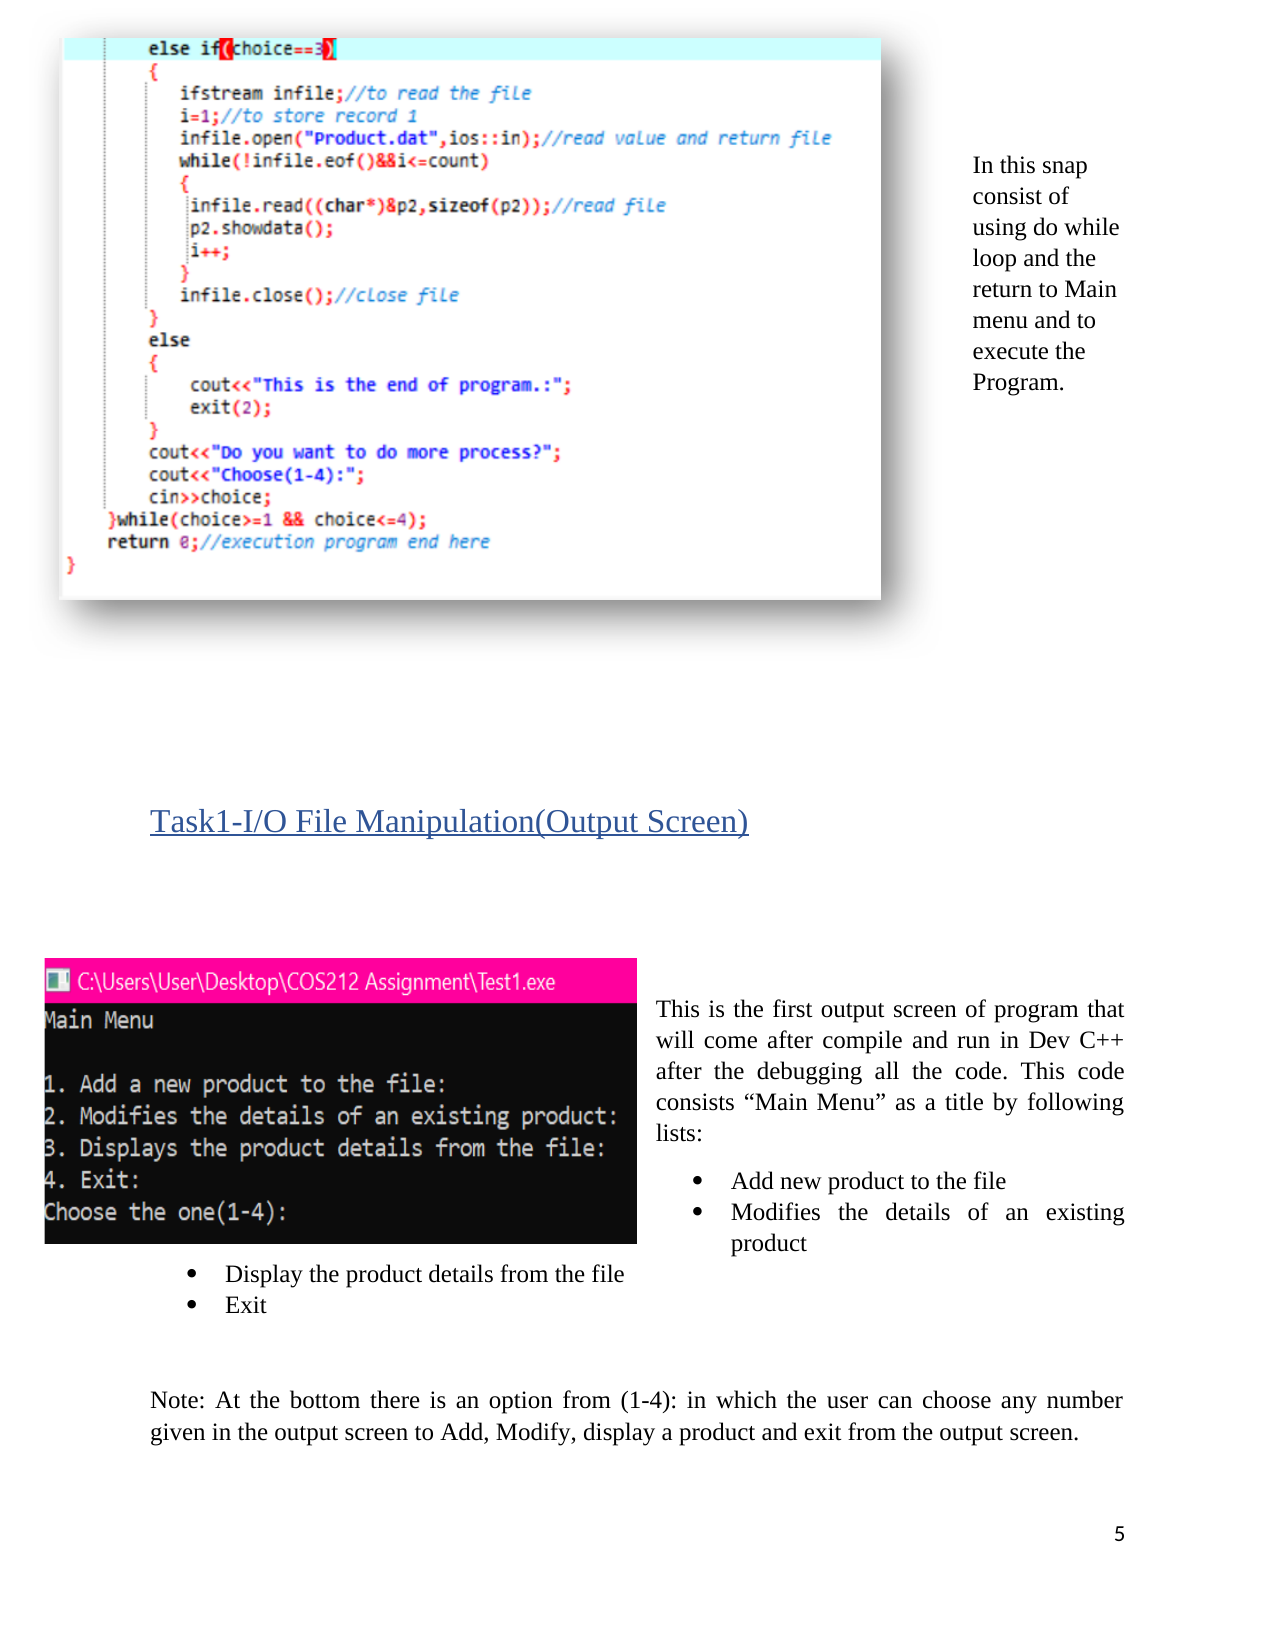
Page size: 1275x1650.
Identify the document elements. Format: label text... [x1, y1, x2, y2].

text In this snap consist of using do while loop and the return to Main menu and to execute the Program. [930, 150, 1125, 396]
list Exit [187, 1290, 1125, 1319]
picture [43, 958, 637, 1242]
list Modifies the details of an existing product [187, 1197, 1125, 1257]
picture [59, 38, 881, 600]
list Add new product to the file [637, 1166, 1125, 1195]
subtitle Task1-I/O File Manipulation(Output Screen) [150, 801, 1125, 839]
list Display the product details from the file [187, 1259, 1125, 1288]
text Note: At the bottom there is an option from (1-4): in which the user can choose any number given in the output screen to Add, Modify, display a product and exit from the output screen. [150, 1386, 1125, 1445]
text This is the first output screen of program that will come after compile and run in Dev C++ after the debugging all the code. This code consists “Main Menu” as a title by following lists: [637, 994, 1125, 1147]
